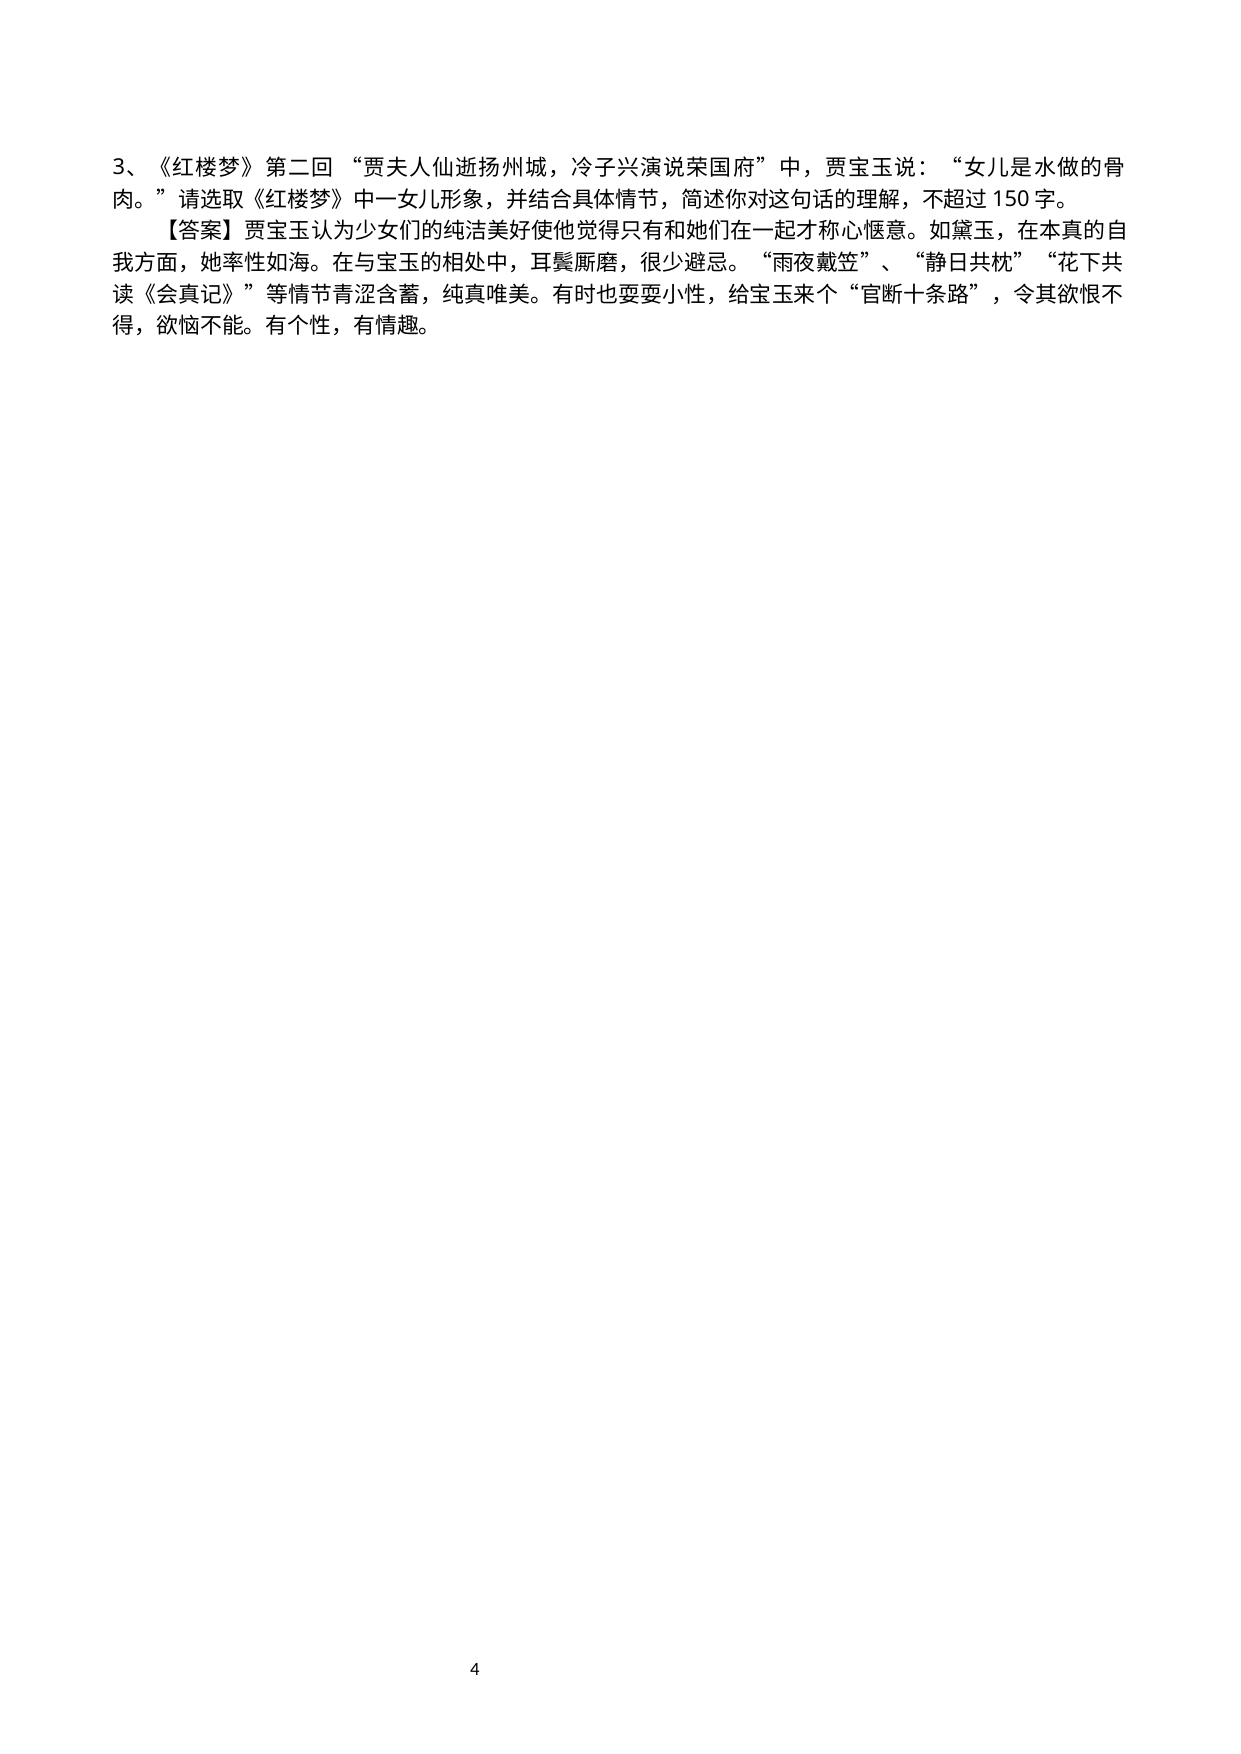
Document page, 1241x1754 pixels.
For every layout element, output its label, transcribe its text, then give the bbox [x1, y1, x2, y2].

text 【答案】贾宝玉认为少女们的纯洁美好使他觉得只有和她们在一起才称心惬意。如黛玉，在本真的自我方面，她率性如海。在与宝玉的相处中，耳鬓厮磨，很少避忌。“雨夜戴笠”、“静日共枕”“花下共读《会真记》”等情节青涩含蓄，纯真唯美。有时也耍耍小性，给宝玉来个“官断十条路”，令其欲恨不得，欲恼不能。有个性，有情趣。 [112, 213, 1128, 340]
text 3、《红楼梦》第二回 “贾夫人仙逝扬州城，冷子兴演说荣国府”中，贾宝玉说：“女儿是水做的骨肉。”请选取《红楼梦》中一女儿形象，并结合具体情节，简述你对这句话的理解，不超过150字。 [112, 150, 1128, 213]
